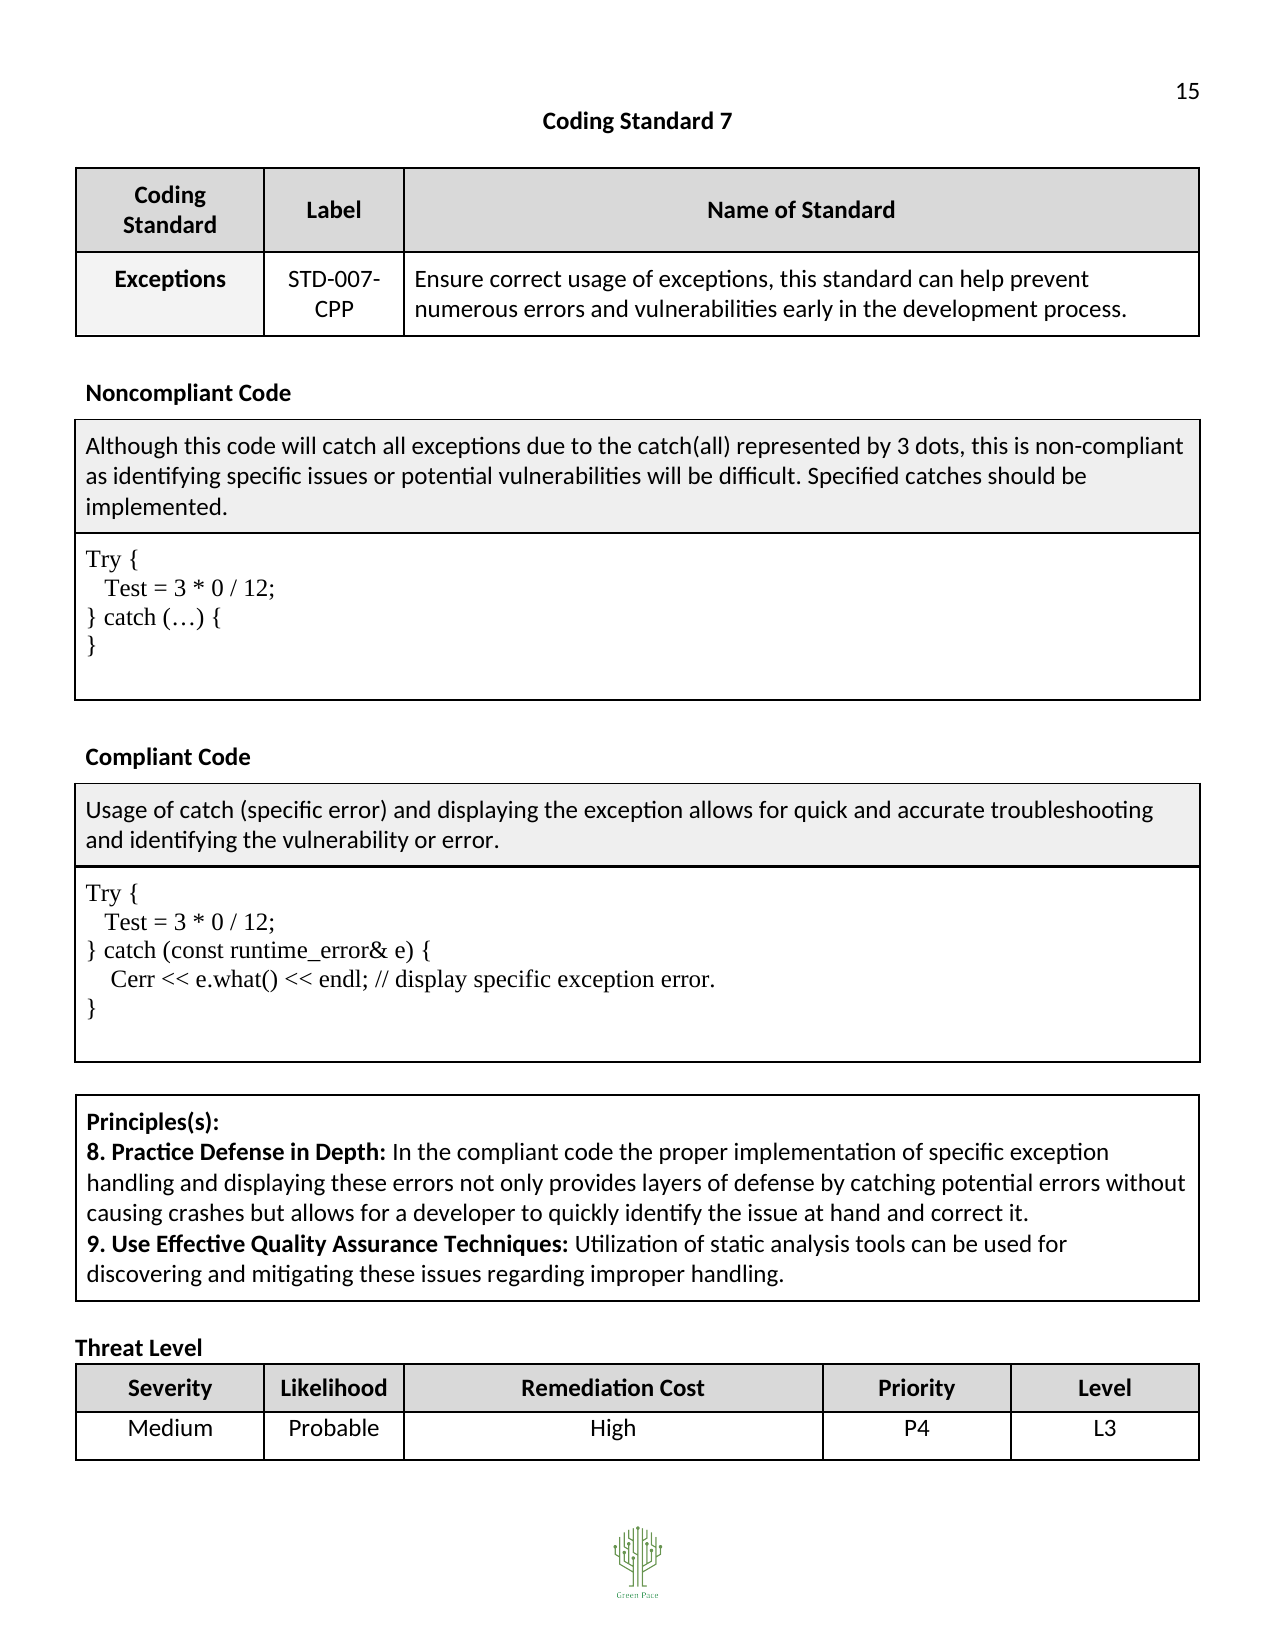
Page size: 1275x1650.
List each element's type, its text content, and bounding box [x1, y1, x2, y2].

subtitle Coding Standard 7 [75, 106, 1200, 136]
table_cell Try { Test = 3 * 0 / 12; } catch (const runtime_error& e) { Cerr << e.what() << endl; // display specific exception error. } [76, 868, 1199, 1061]
table_cell L3 [1012, 1413, 1198, 1458]
table_header Severity [77, 1365, 263, 1411]
table_header Coding Standard [77, 169, 263, 251]
table_cell Ensure correct usage of exceptions, this standard can help prevent numerous errors and vulnerabilities early in the development process. [405, 253, 1198, 334]
table_header Noncompliant Code [75, 367, 1200, 418]
table_cell Probable [265, 1413, 403, 1458]
table_header Level [1012, 1365, 1198, 1411]
table_header Remediation Cost [405, 1365, 822, 1411]
table_header Compliant Code [75, 731, 1200, 782]
table_cell Try { Test = 3 * 0 / 12; } catch (…) { } [76, 534, 1199, 698]
table_header Priority [824, 1365, 1010, 1411]
table_header Likelihood [265, 1365, 403, 1411]
table_header Name of Standard [405, 169, 1198, 251]
table_cell Although this code will catch all exceptions due to the catch(all) represented by 3 dots, this is non-compliant as identifying specific issues or potential vulnerabilities will be difficult. Specified catches should be implemented. [76, 420, 1199, 532]
picture [605, 1521, 670, 1606]
table_cell Exceptions [77, 253, 263, 334]
text Threat Level [75, 1332, 1200, 1363]
table_cell Usage of catch (specific error) and displaying the exception allows for quick and accurate troubleshooting and identifying the vulnerability or error. [76, 784, 1199, 865]
table_cell STD-007-CPP [265, 253, 403, 334]
table_cell High [405, 1413, 822, 1458]
table_cell P4 [824, 1413, 1010, 1458]
table_header Label [265, 169, 403, 251]
table_header Principles(s): 8. Practice Defense in Depth: In the compliant code the proper implementation of specific exception handling and displaying these errors not only provides layers of defense by catching potential errors without causing crashes but allows for a developer to quickly identify the issue at hand and correct it. 9. Use Effective Quality Assurance Techniques: Utilization of static analysis tools can be used for discovering and mitigating these issues regarding improper handling. [77, 1096, 1198, 1299]
table_cell Medium [77, 1413, 263, 1458]
